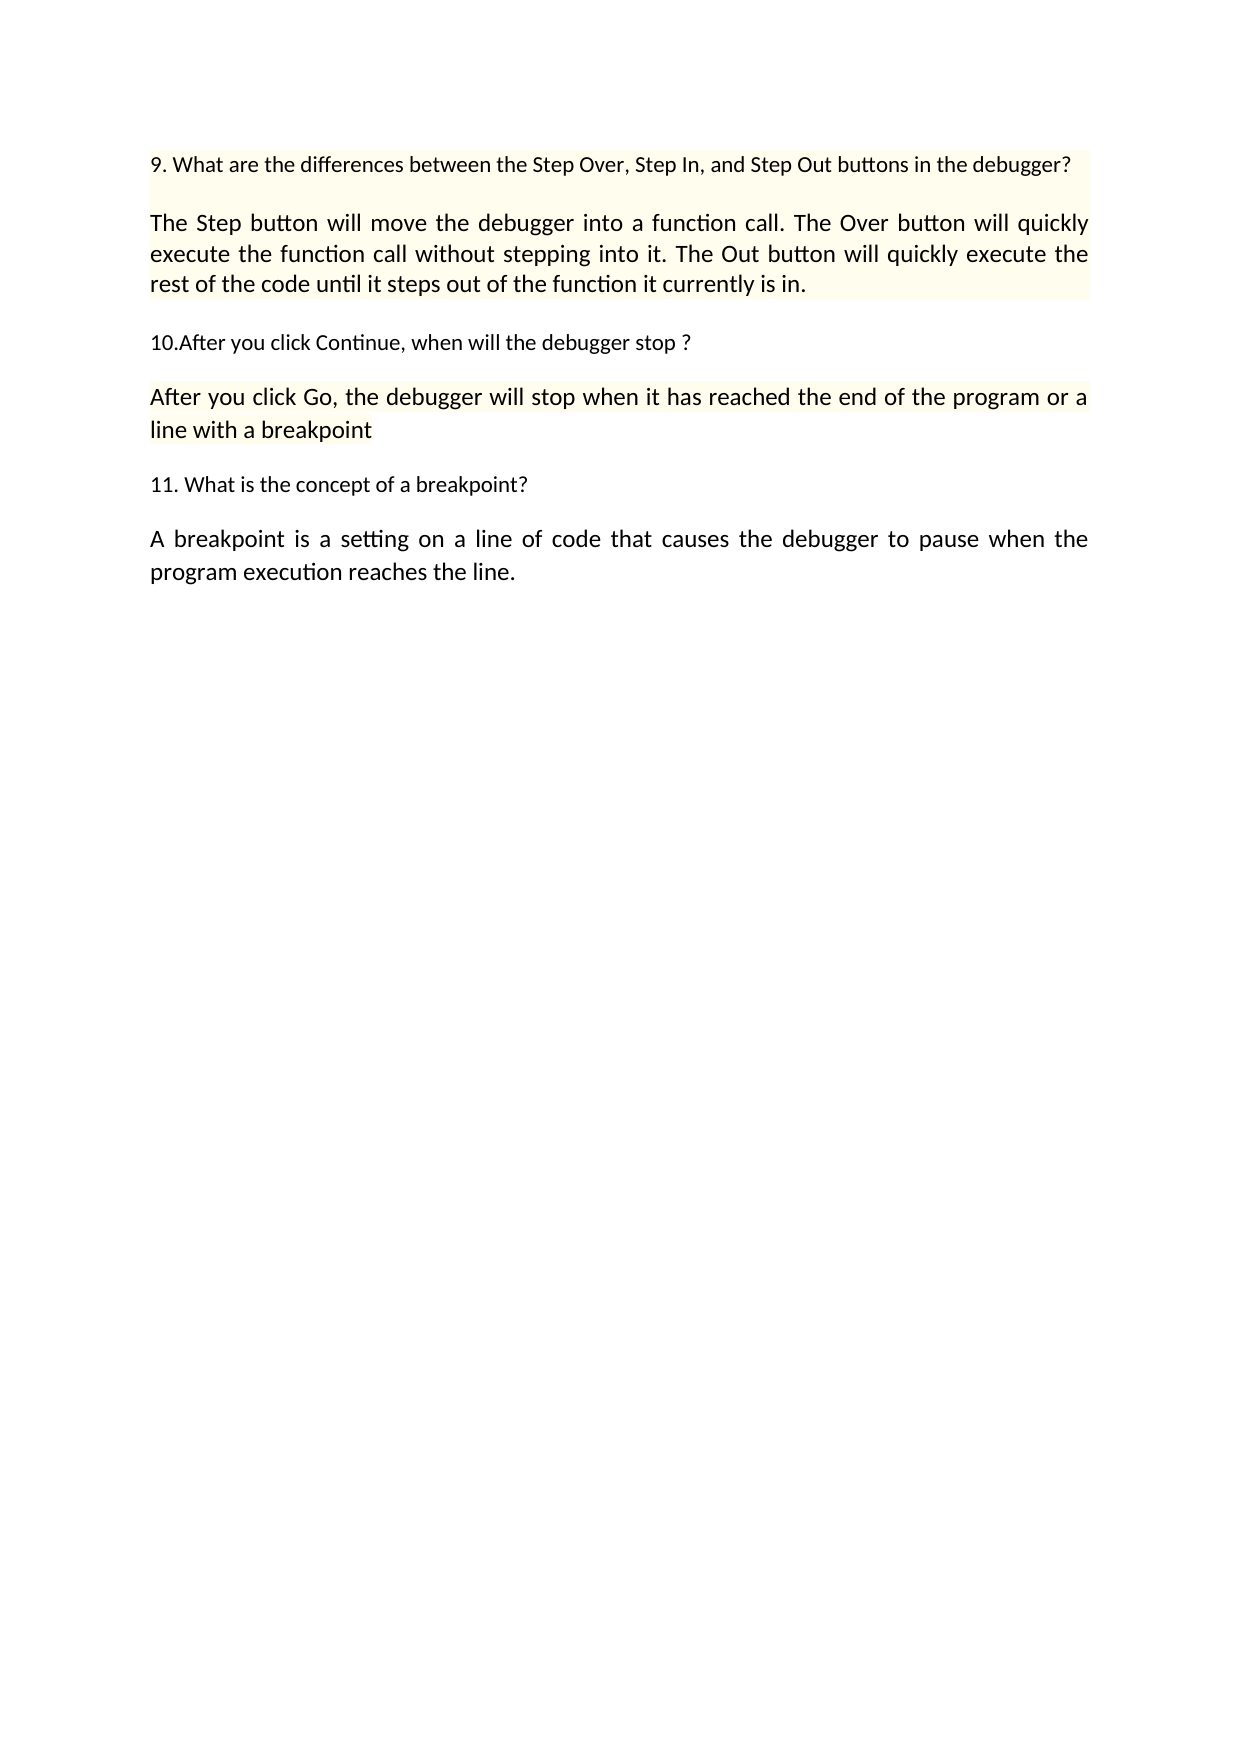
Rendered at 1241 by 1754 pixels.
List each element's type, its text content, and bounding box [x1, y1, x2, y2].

text 11. What is the concept of a breakpoint? [150, 470, 1090, 498]
text The Step button will move the debugger into a function call. The Over button will quickly execute the function call without stepping into it. The Out button will quickly execute the rest of the code until it steps out of the function it currently is in. [150, 207, 1090, 299]
text 10.After you click Continue, when will the debugger stop ? [150, 328, 1090, 356]
text After you click Go, the debugger will stop when it has reached the end of the program or a line with a breakpoint [150, 412, 1090, 444]
text 9. What are the differences between the Step Over, Step In, and Step Out buttons in the debugger? [150, 150, 1090, 178]
text A breakpoint is a setting on a line of code that causes the debugger to pause when the program execution reaches the line. [150, 523, 1090, 586]
